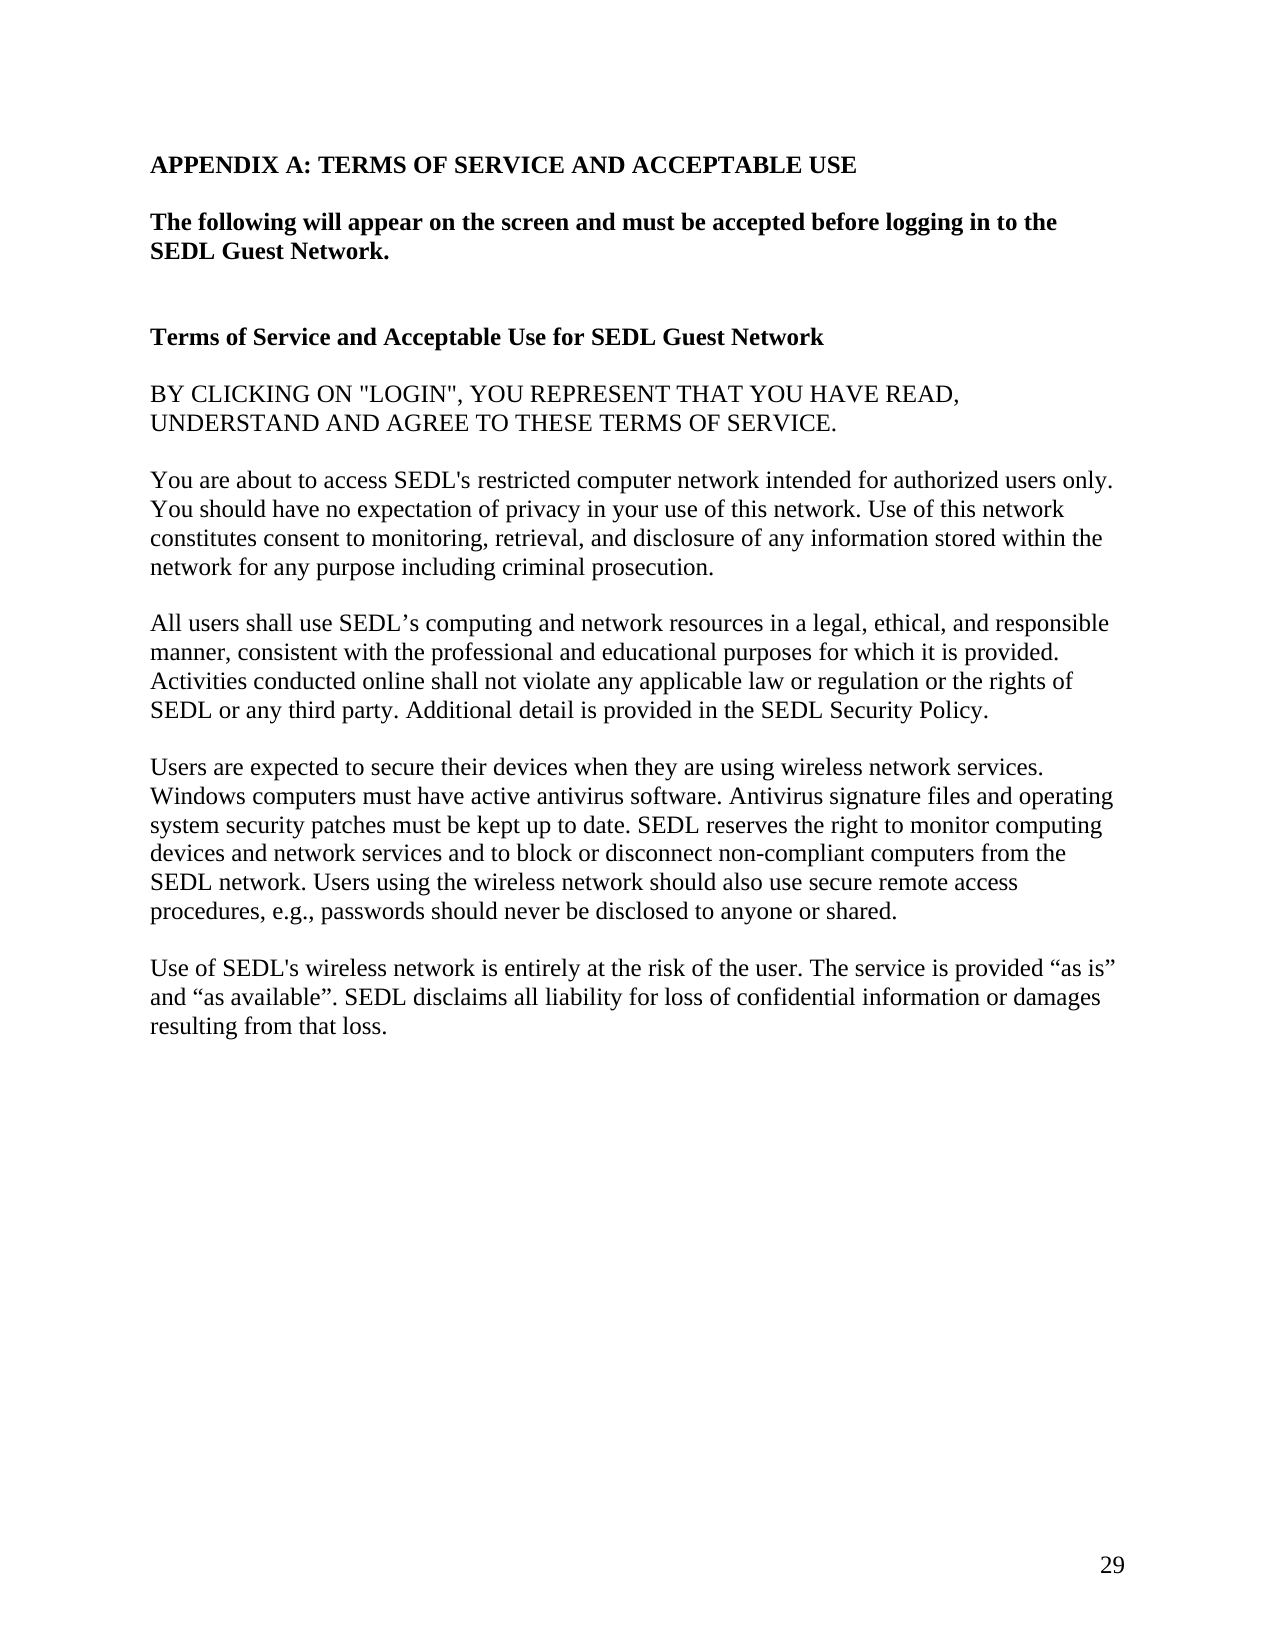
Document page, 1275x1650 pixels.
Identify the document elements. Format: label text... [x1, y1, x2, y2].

text The following will appear on the screen and must be accepted before logging in to the SEDL Guest Network. [150, 207, 1125, 265]
text APPENDIX A: TERMS OF SERVICE AND ACCEPTABLE USE [150, 150, 1125, 179]
text BY CLICKING ON "LOGIN", YOU REPRESENT THAT YOU HAVE READ, UNDERSTAND AND AGREE TO THESE TERMS OF SERVICE. [150, 379, 1125, 437]
text Users are expected to secure their devices when they are using wireless network services. Windows computers must have active antivirus software. Antivirus signature files and operating system security patches must be kept up to date. SEDL reserves the right to monitor computing devices and network services and to block or disconnect non-compliant computers from the SEDL network. Users using the wireless network should also use secure remote access procedures, e.g., passwords should never be disclosed to anyone or shared. [150, 752, 1125, 925]
text Terms of Service and Acceptable Use for SEDL Guest Network [150, 322, 1125, 379]
text Use of SEDL's wireless network is entirely at the risk of the user. The service is provided “as is” and “as available”. SEDL disclaims all liability for loss of confidential information or damages resulting from that loss. [150, 953, 1125, 1040]
text All users shall use SEDL’s computing and network resources in a legal, ethical, and responsible manner, consistent with the professional and educational purposes for which it is provided. Activities conducted online shall not violate any applicable law or regulation or the rights of SEDL or any third party. Additional detail is provided in the SEDL Security Policy. [150, 608, 1125, 723]
text You are about to access SEDL's restricted computer network intended for authorized users only. You should have no expectation of privacy in your use of this network. Use of this network constitutes consent to monitoring, retrieval, and disclosure of any information stored within the network for any purpose including criminal prosecution. [150, 466, 1125, 608]
